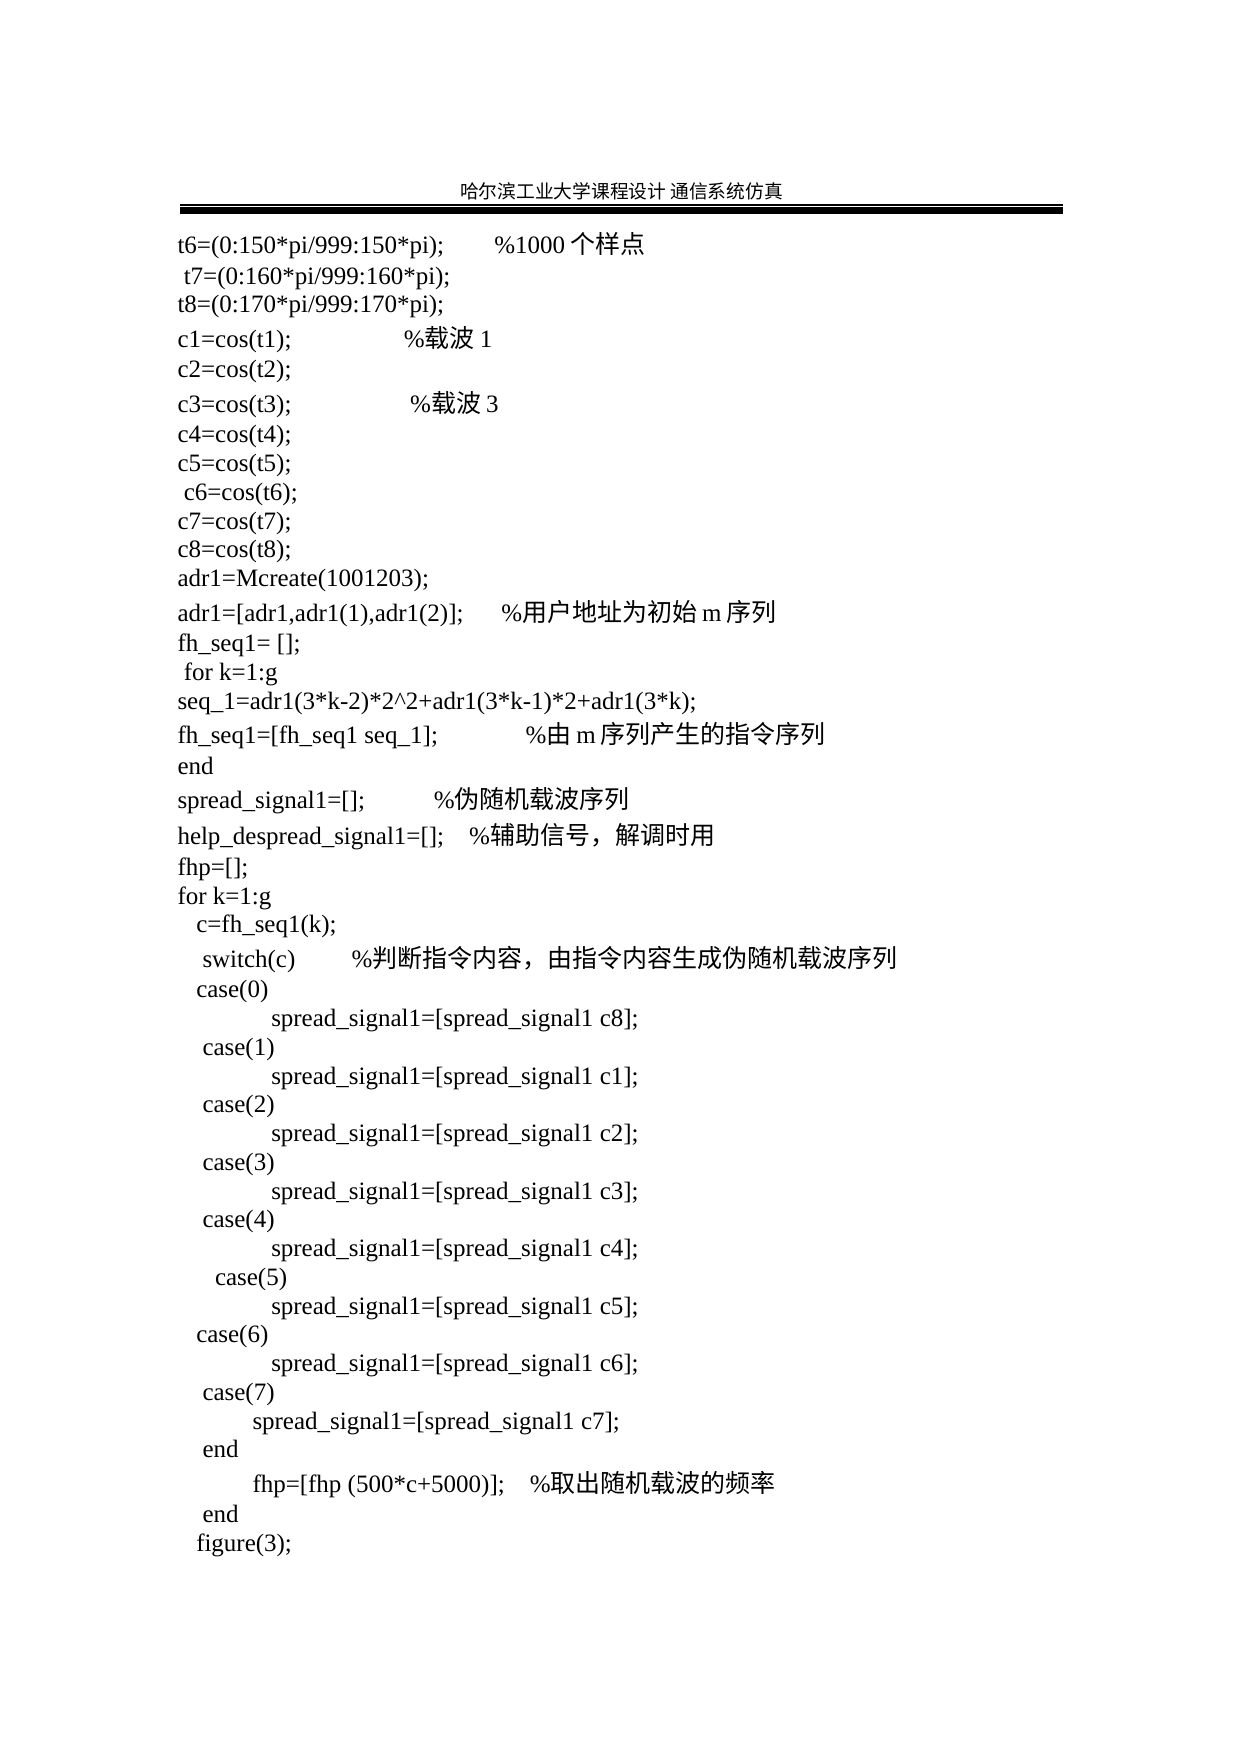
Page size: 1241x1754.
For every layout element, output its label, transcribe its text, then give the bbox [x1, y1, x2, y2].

text spread_signal1=[spread_signal1 c2]; [177, 1118, 1063, 1147]
text t6=(0:150*pi/999:150*pi); %1000个样点 [177, 224, 1063, 261]
text spread_signal1=[spread_signal1 c7]; [177, 1406, 1063, 1434]
text t8=(0:170*pi/999:170*pi); [177, 289, 1063, 318]
text spread_signal1=[spread_signal1 c1]; [177, 1061, 1063, 1089]
text fh_seq1=[fh_seq1 seq_1]; %由m序列产生的指令序列 [177, 714, 1063, 751]
text spread_signal1=[]; %伪随机载波序列 [177, 779, 1063, 816]
text help_despread_signal1=[]; %辅助信号，解调时用 [177, 816, 1063, 852]
text c1=cos(t1); %载波1 [177, 318, 1063, 354]
text end [177, 751, 1063, 779]
text spread_signal1=[spread_signal1 c6]; [177, 1348, 1063, 1377]
text case(2) [177, 1089, 1063, 1118]
text for k=1:g [177, 881, 1063, 909]
text fhp=[fhp (500*c+5000)]; %取出随机载波的频率 [177, 1463, 1063, 1499]
text c4=cos(t4); [177, 419, 1063, 448]
text c7=cos(t7); [177, 506, 1063, 534]
text case(7) [177, 1377, 1063, 1406]
text c8=cos(t8); [177, 534, 1063, 563]
text adr1=[adr1,adr1(1),adr1(2)]; %用户地址为初始m序列 [177, 592, 1063, 628]
text adr1=Mcreate(1001203); [177, 563, 1063, 592]
text fhp=[]; [177, 852, 1063, 881]
text end [177, 1434, 1063, 1463]
text case(1) [177, 1032, 1063, 1061]
text case(6) [177, 1319, 1063, 1348]
text spread_signal1=[spread_signal1 c5]; [177, 1291, 1063, 1319]
text t7=(0:160*pi/999:160*pi); [177, 261, 1063, 289]
text spread_signal1=[spread_signal1 c4]; [177, 1233, 1063, 1262]
text c2=cos(t2); [177, 354, 1063, 383]
text case(3) [177, 1147, 1063, 1176]
text case(0) [177, 974, 1063, 1003]
text spread_signal1=[spread_signal1 c8]; [177, 1003, 1063, 1032]
text spread_signal1=[spread_signal1 c3]; [177, 1176, 1063, 1204]
text c3=cos(t3); %载波3 [177, 383, 1063, 419]
text c6=cos(t6); [177, 477, 1063, 506]
text switch(c) %判断指令内容，由指令内容生成伪随机载波序列 [177, 938, 1063, 974]
text c5=cos(t5); [177, 448, 1063, 477]
text end [177, 1499, 1063, 1528]
text case(4) [177, 1204, 1063, 1233]
text c=fh_seq1(k); [177, 909, 1063, 938]
text for k=1:g [177, 657, 1063, 686]
text case(5) [177, 1262, 1063, 1291]
text seq_1=adr1(3*k-2)*2^2+adr1(3*k-1)*2+adr1(3*k); [177, 686, 1063, 714]
text figure(3); [177, 1528, 1063, 1557]
text fh_seq1= []; [177, 628, 1063, 657]
